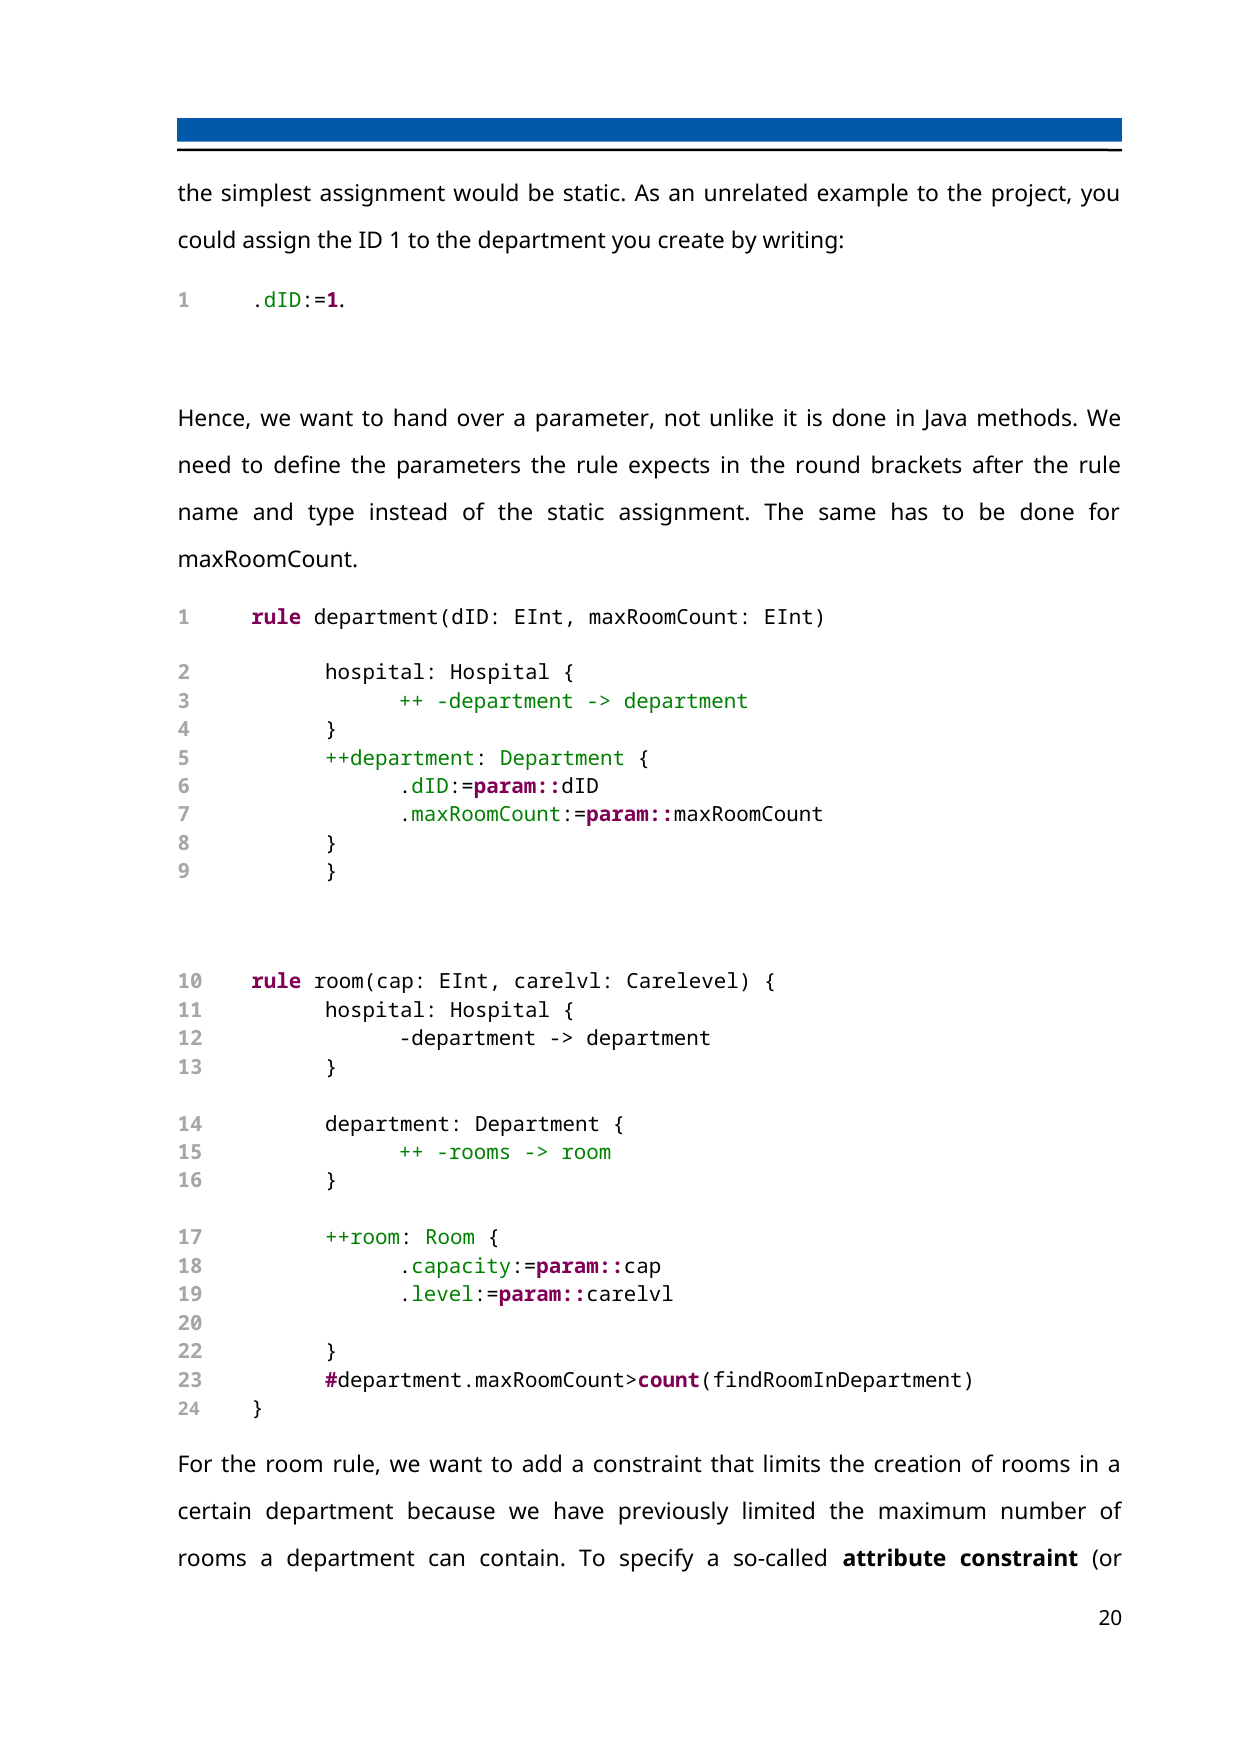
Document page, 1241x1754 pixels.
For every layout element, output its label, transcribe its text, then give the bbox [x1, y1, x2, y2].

text 13 } [177, 1052, 1122, 1080]
text 7 .maxRoomCount:=param::maxRoomCount [177, 799, 1122, 828]
text 5 ++department: Department { [177, 743, 1122, 771]
text 19 .level:=param::carelvl [177, 1279, 1122, 1308]
text 1 rule department(dID: EInt, maxRoomCount: EInt) [177, 602, 1122, 631]
text 10 rule room(cap: EInt, carelvl: Carelevel) { [177, 967, 1122, 995]
text 11 hospital: Hospital { [177, 995, 1122, 1023]
text 14 department: Department { [177, 1109, 1122, 1137]
text 20 [177, 1308, 1122, 1336]
text 8 } [177, 828, 1122, 856]
text 22 } [177, 1336, 1122, 1365]
text 18 .capacity:=param::cap [177, 1251, 1122, 1279]
text 6 .dID:=param::dID [177, 771, 1122, 799]
text 15 ++ -rooms -> room [177, 1137, 1122, 1166]
text 1 .dID:=1. [177, 283, 1122, 315]
text 23 #department.maxRoomCount>count(findRoomInDepartment) [177, 1365, 1122, 1393]
text 17 ++room: Room { [177, 1222, 1122, 1251]
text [177, 1448, 1122, 1573]
text 24 } [177, 1393, 1122, 1422]
text 12 -department -> department [177, 1023, 1122, 1052]
text 4 } [177, 714, 1122, 743]
text Hence, we want to hand over a parameter, not unlike it is done in Java methods. We need to define the parameters the rule expects in the round brackets after the rule name and type instead of the static assignment. The same has to be done for maxRoomCount. [177, 402, 1122, 574]
text 2 hospital: Hospital { [177, 657, 1122, 686]
text 16 } [177, 1166, 1122, 1194]
text 9 } [177, 856, 1122, 885]
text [177, 177, 1122, 255]
text 3 ++ -department -> department [177, 686, 1122, 714]
